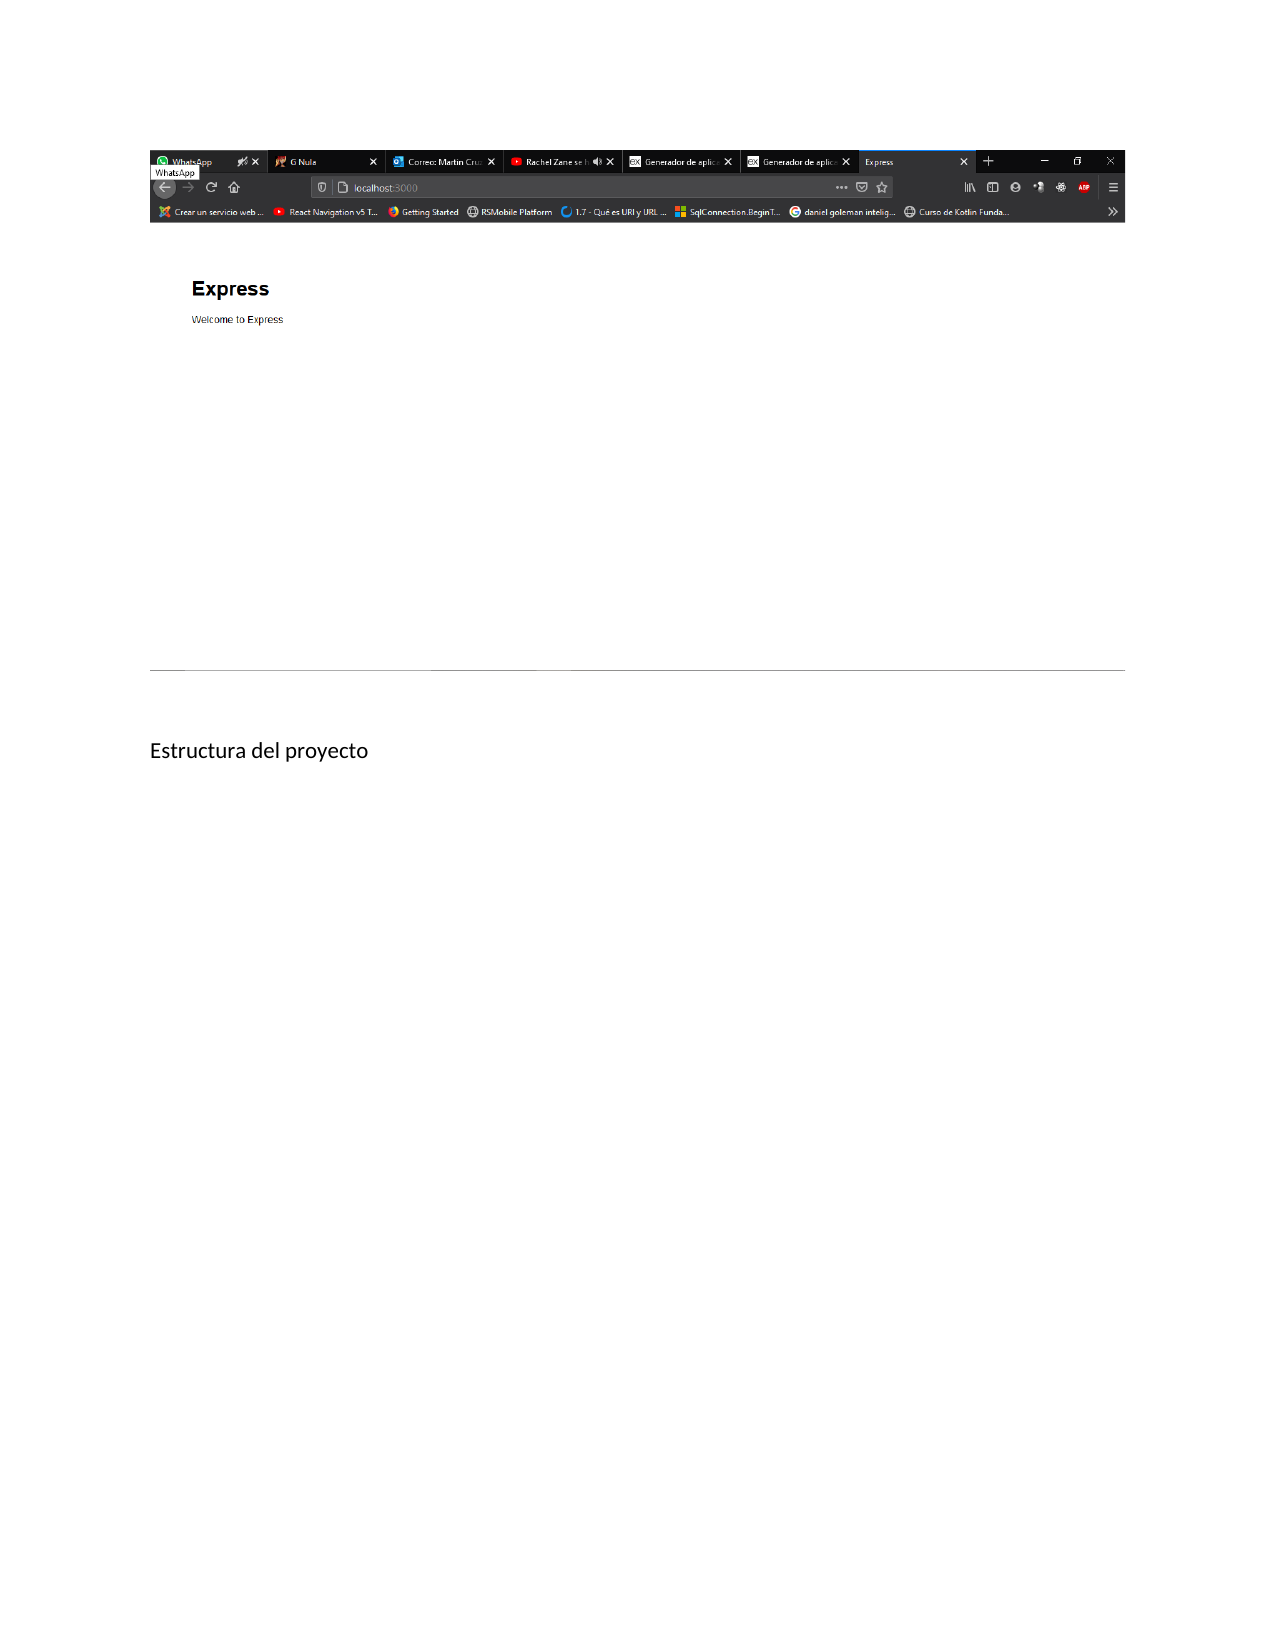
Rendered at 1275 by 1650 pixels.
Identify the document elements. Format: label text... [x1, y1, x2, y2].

text Estructura del proyecto [150, 736, 1125, 764]
